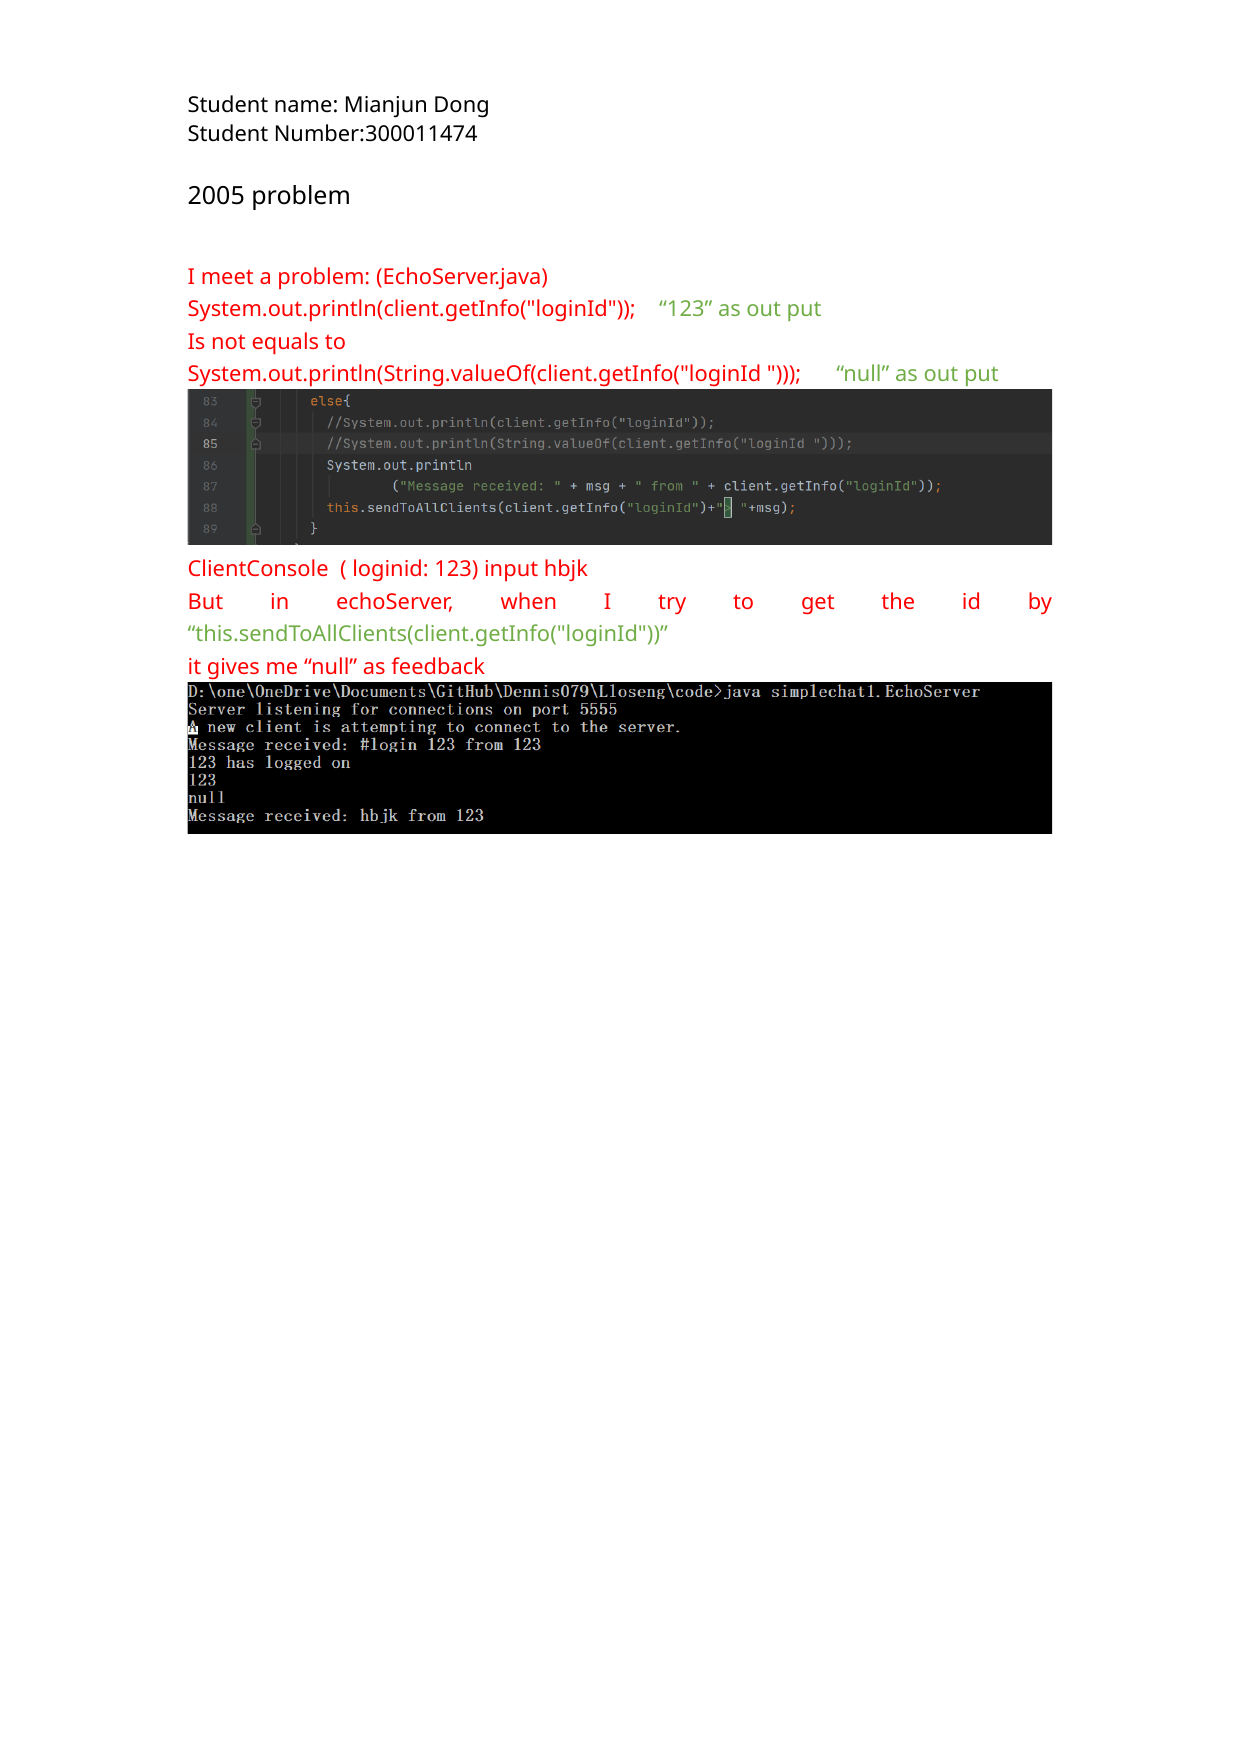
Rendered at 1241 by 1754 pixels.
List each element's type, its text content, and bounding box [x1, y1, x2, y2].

text System.out.println(String.valueOf(client.getInfo("loginId "))); “null” as out put [187, 357, 1053, 389]
picture [187, 682, 1053, 834]
text it gives me “null” as feedback [187, 649, 1053, 682]
text Is not equals to [187, 324, 1053, 357]
text System.out.println(client.getInfo("loginId")); “123” as out put [187, 292, 1053, 324]
text But in echoServer, when I try to get the id by “this.sendToAllClients(client.getInfo("loginId"))” [187, 584, 1053, 649]
picture [187, 389, 1053, 545]
text 2005 problem [187, 162, 1053, 227]
text I meet a problem: (EchoServer.java) [187, 259, 1053, 292]
text ClientConsole ( loginid: 123) input hbjk [187, 552, 1053, 584]
